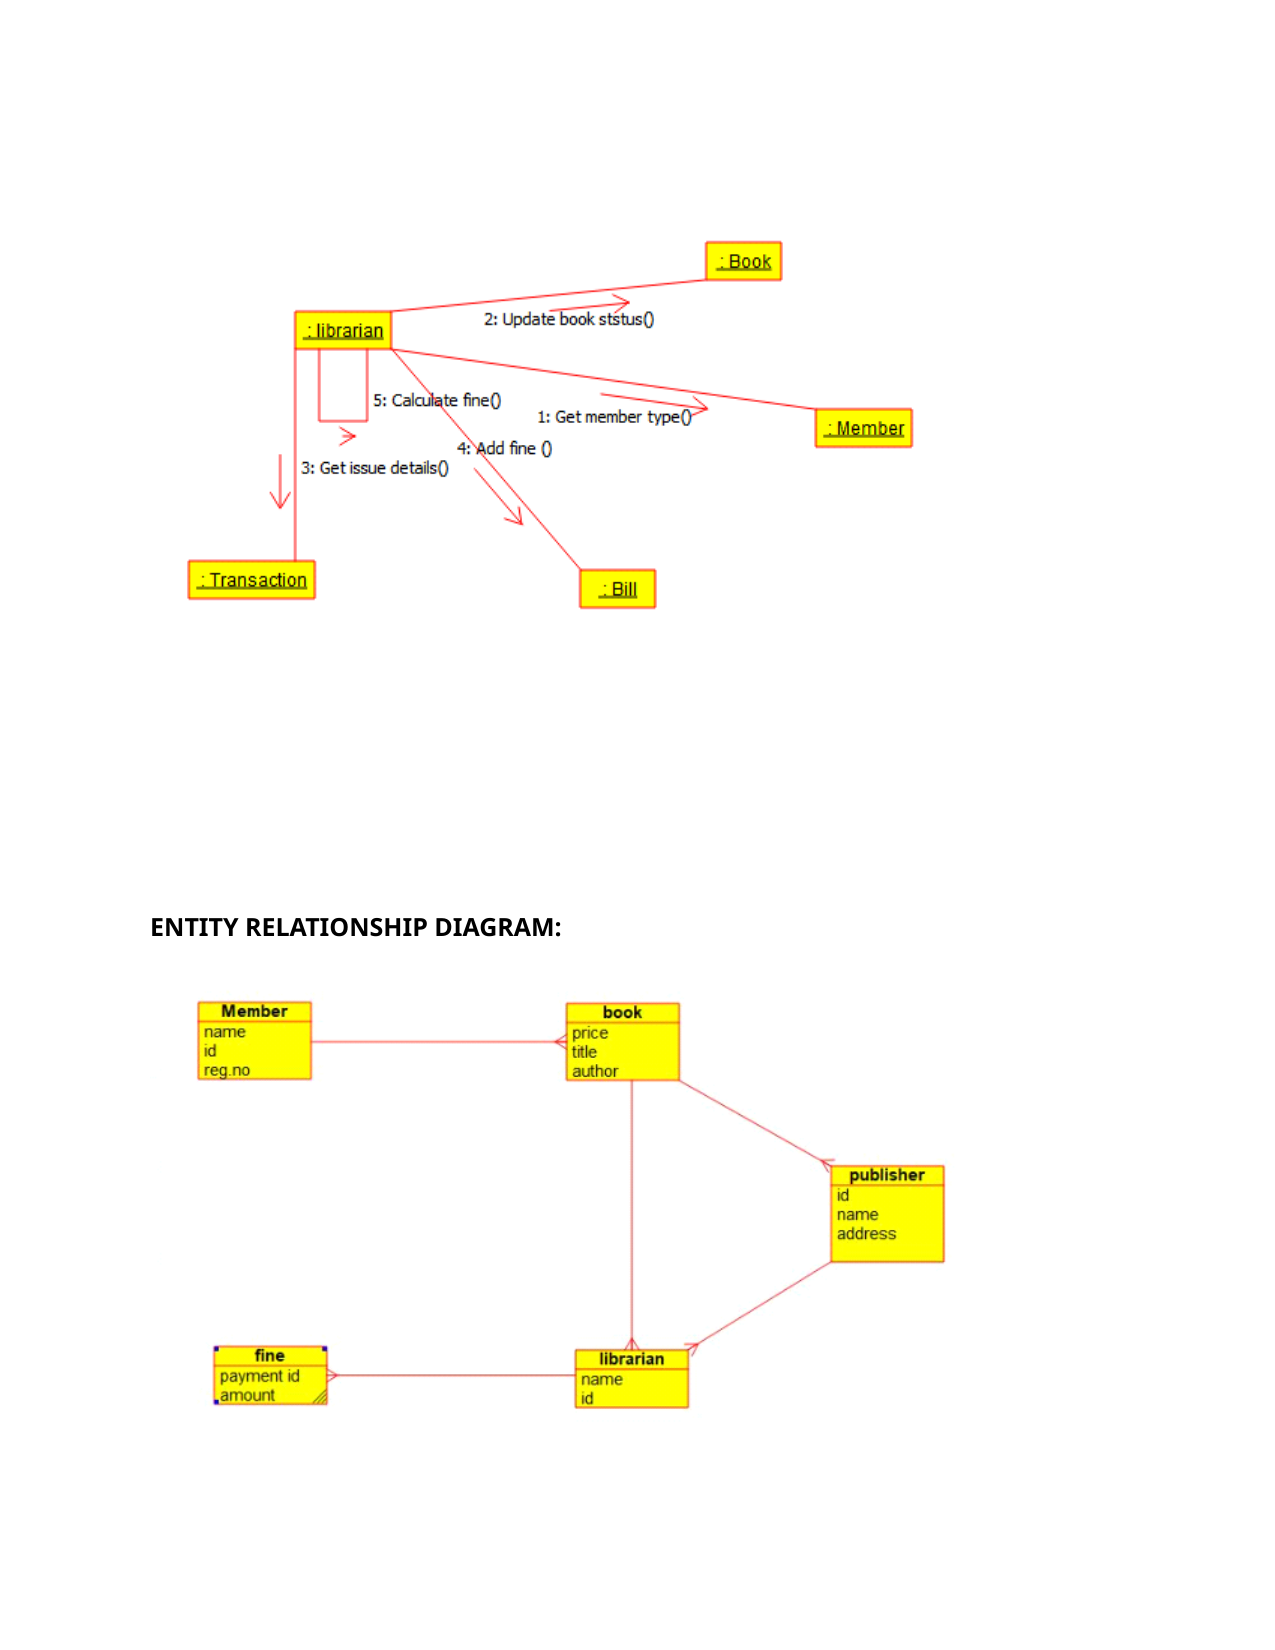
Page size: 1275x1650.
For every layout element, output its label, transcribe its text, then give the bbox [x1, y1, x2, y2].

text ENTITY RELATIONSHIP DIAGRAM: [150, 910, 1125, 944]
